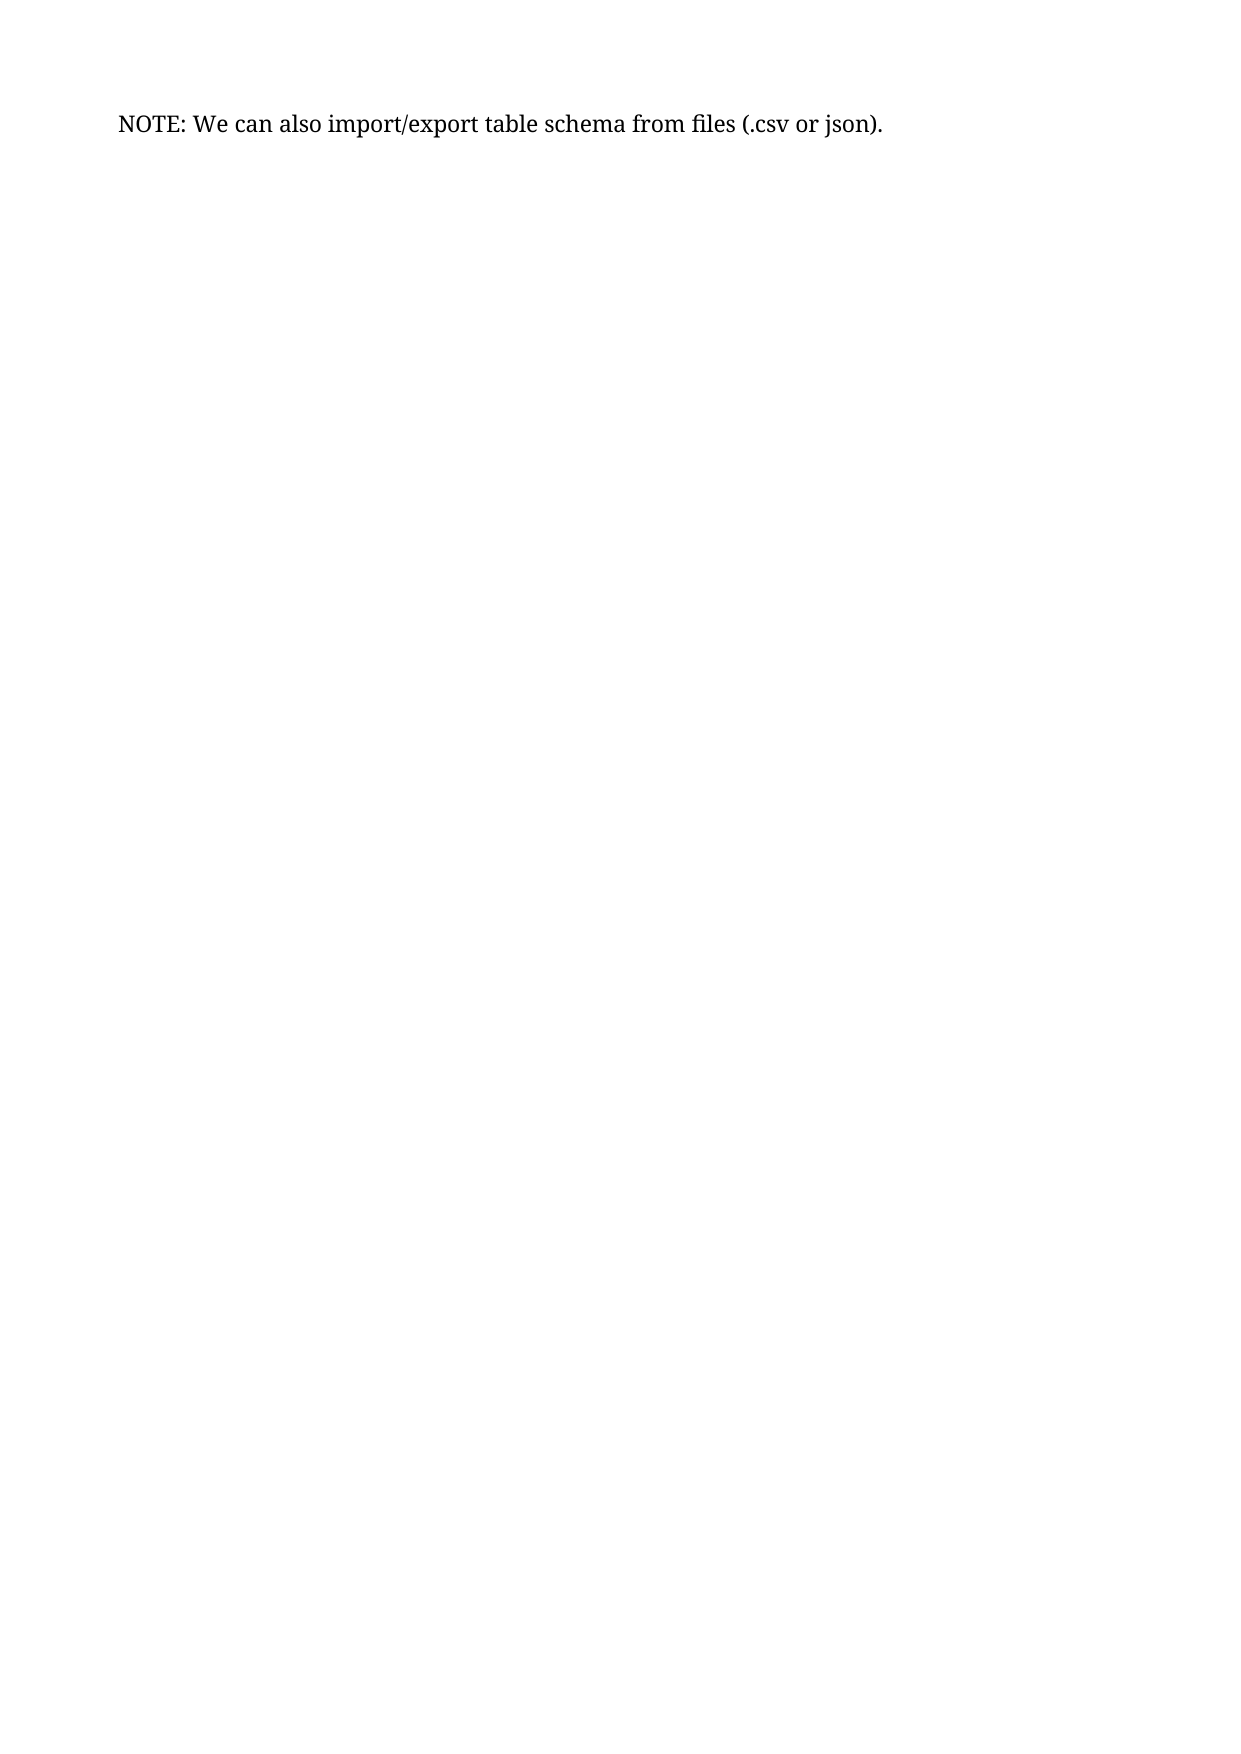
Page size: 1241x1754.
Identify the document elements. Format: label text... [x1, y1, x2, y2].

text NOTE: We can also import/export table schema from files (.csv or json). [118, 108, 1240, 139]
